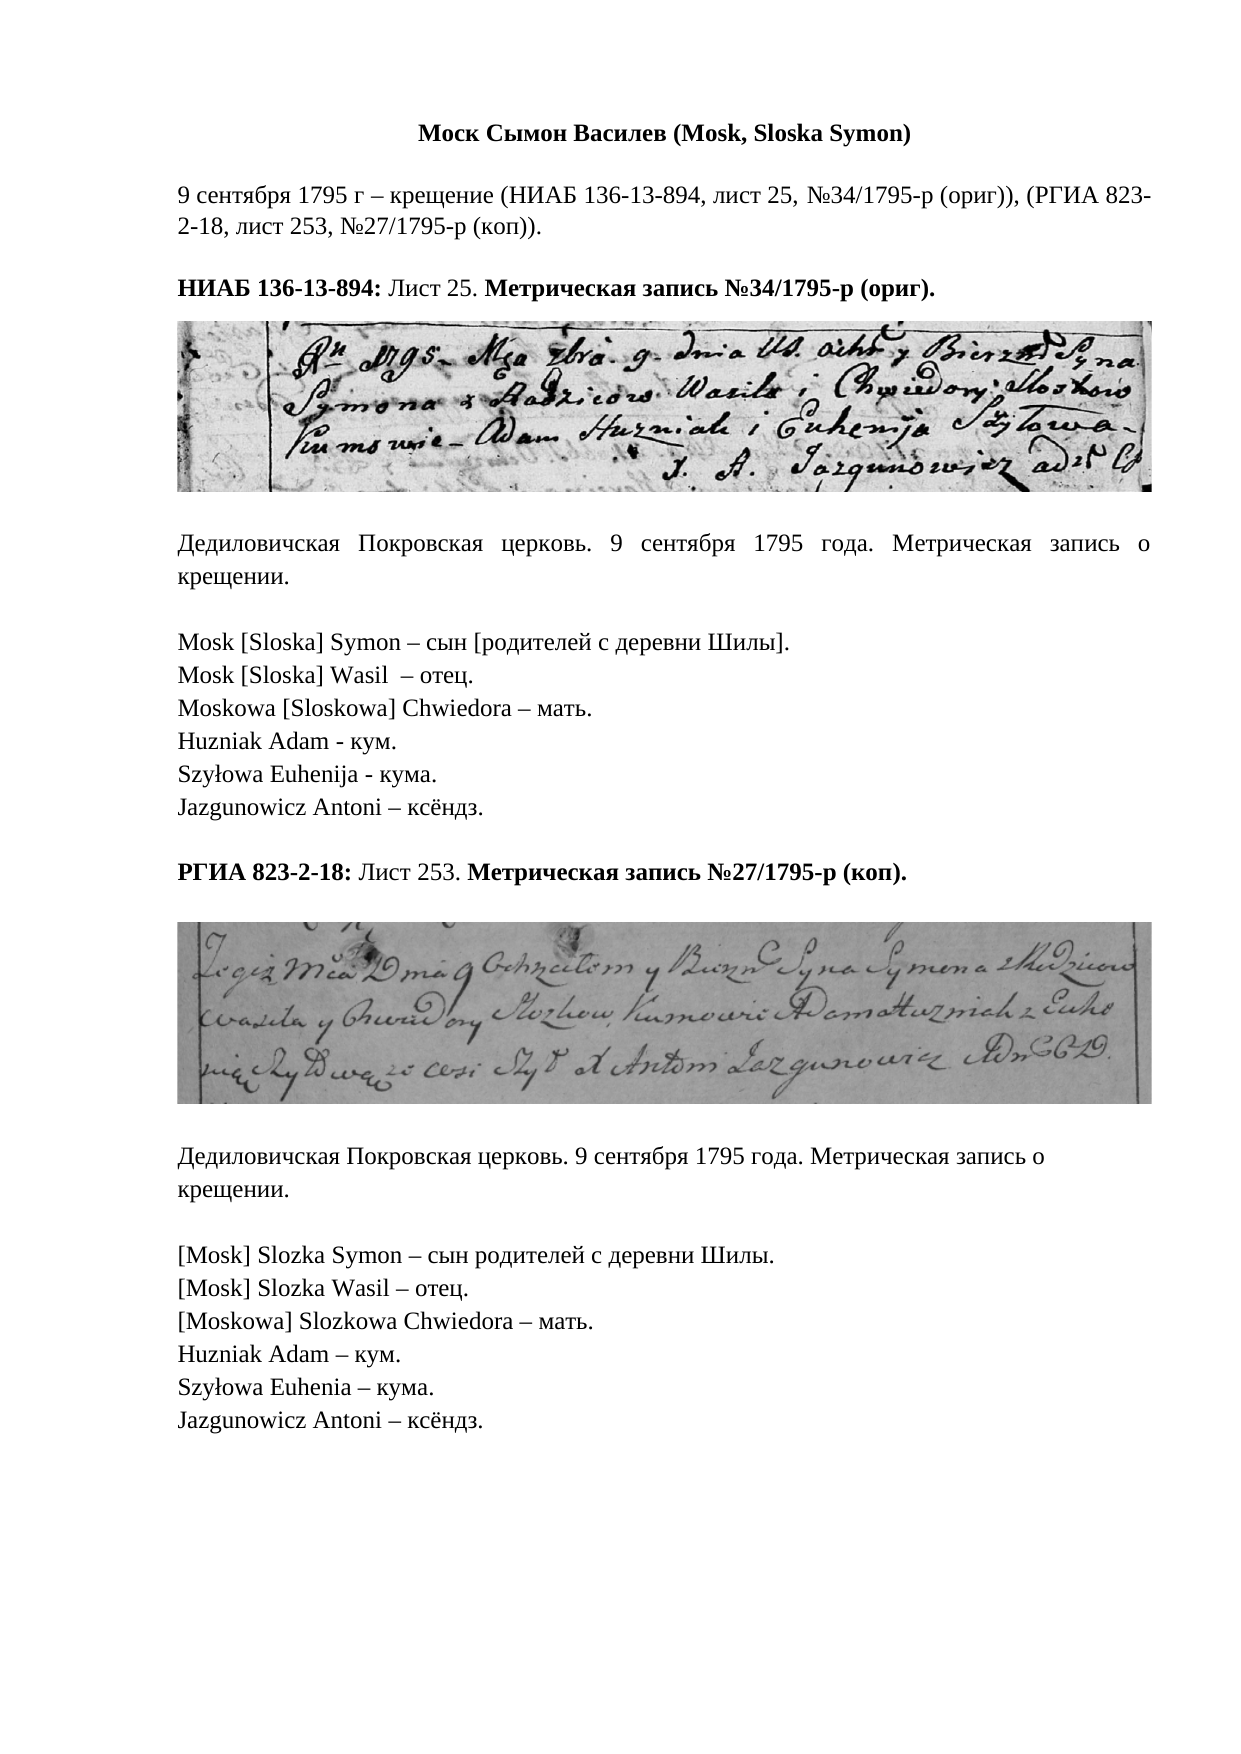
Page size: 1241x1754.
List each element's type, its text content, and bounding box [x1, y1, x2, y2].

text [Mosk] Slozka Symon – сын родителей с деревни Шилы. [177, 1240, 1152, 1269]
text НИАБ 136-13-894: Лист 25. Метрическая запись №34/1795-р (ориг). [177, 273, 1152, 302]
picture [177, 922, 1152, 1104]
text [Moskowa] Slozkowa Chwiedora – мать. [177, 1306, 1152, 1335]
text РГИА 823-2-18: Лист 253. Метрическая запись №27/1795-р (коп). [177, 857, 1152, 885]
text Huzniak Adam – кум. [177, 1339, 1152, 1368]
text Mosk [Sloska] Wasil – отец. [177, 660, 1152, 689]
text Jazgunowicz Antoni – ксёндз. [177, 1405, 1152, 1434]
text 9 сентября 1795 г – крещение (НИАБ 136-13-894, лист 25, №34/1795-р (ориг)), (РГИА 823-2-18, лист 253, №27/1795-р (коп)). [177, 180, 1152, 240]
text Mosk [Sloska] Symon – сын [родителей с деревни Шилы]. [177, 627, 1152, 656]
text Моск Сымон Василев (Mosk, Sloska Symon) [177, 118, 1152, 147]
text Jazgunowicz Antoni – ксёндз. [177, 792, 1152, 821]
text Дедиловичская Покровская церковь. 9 сентября 1795 года. Метрическая запись о крещении. [177, 1141, 1152, 1203]
picture [177, 321, 1152, 492]
text [Mosk] Slozka Wasil – отец. [177, 1273, 1152, 1302]
text Дедиловичская Покровская церковь. 9 сентября 1795 года. Метрическая запись о крещении. [177, 528, 1152, 590]
text Szyłowa Euhenija - кума. [177, 759, 1152, 788]
text Moskowa [Sloskowa] Chwiedora – мать. [177, 693, 1152, 722]
text Huzniak Adam - кум. [177, 726, 1152, 755]
text Szyłowa Euhenia – кума. [177, 1372, 1152, 1401]
